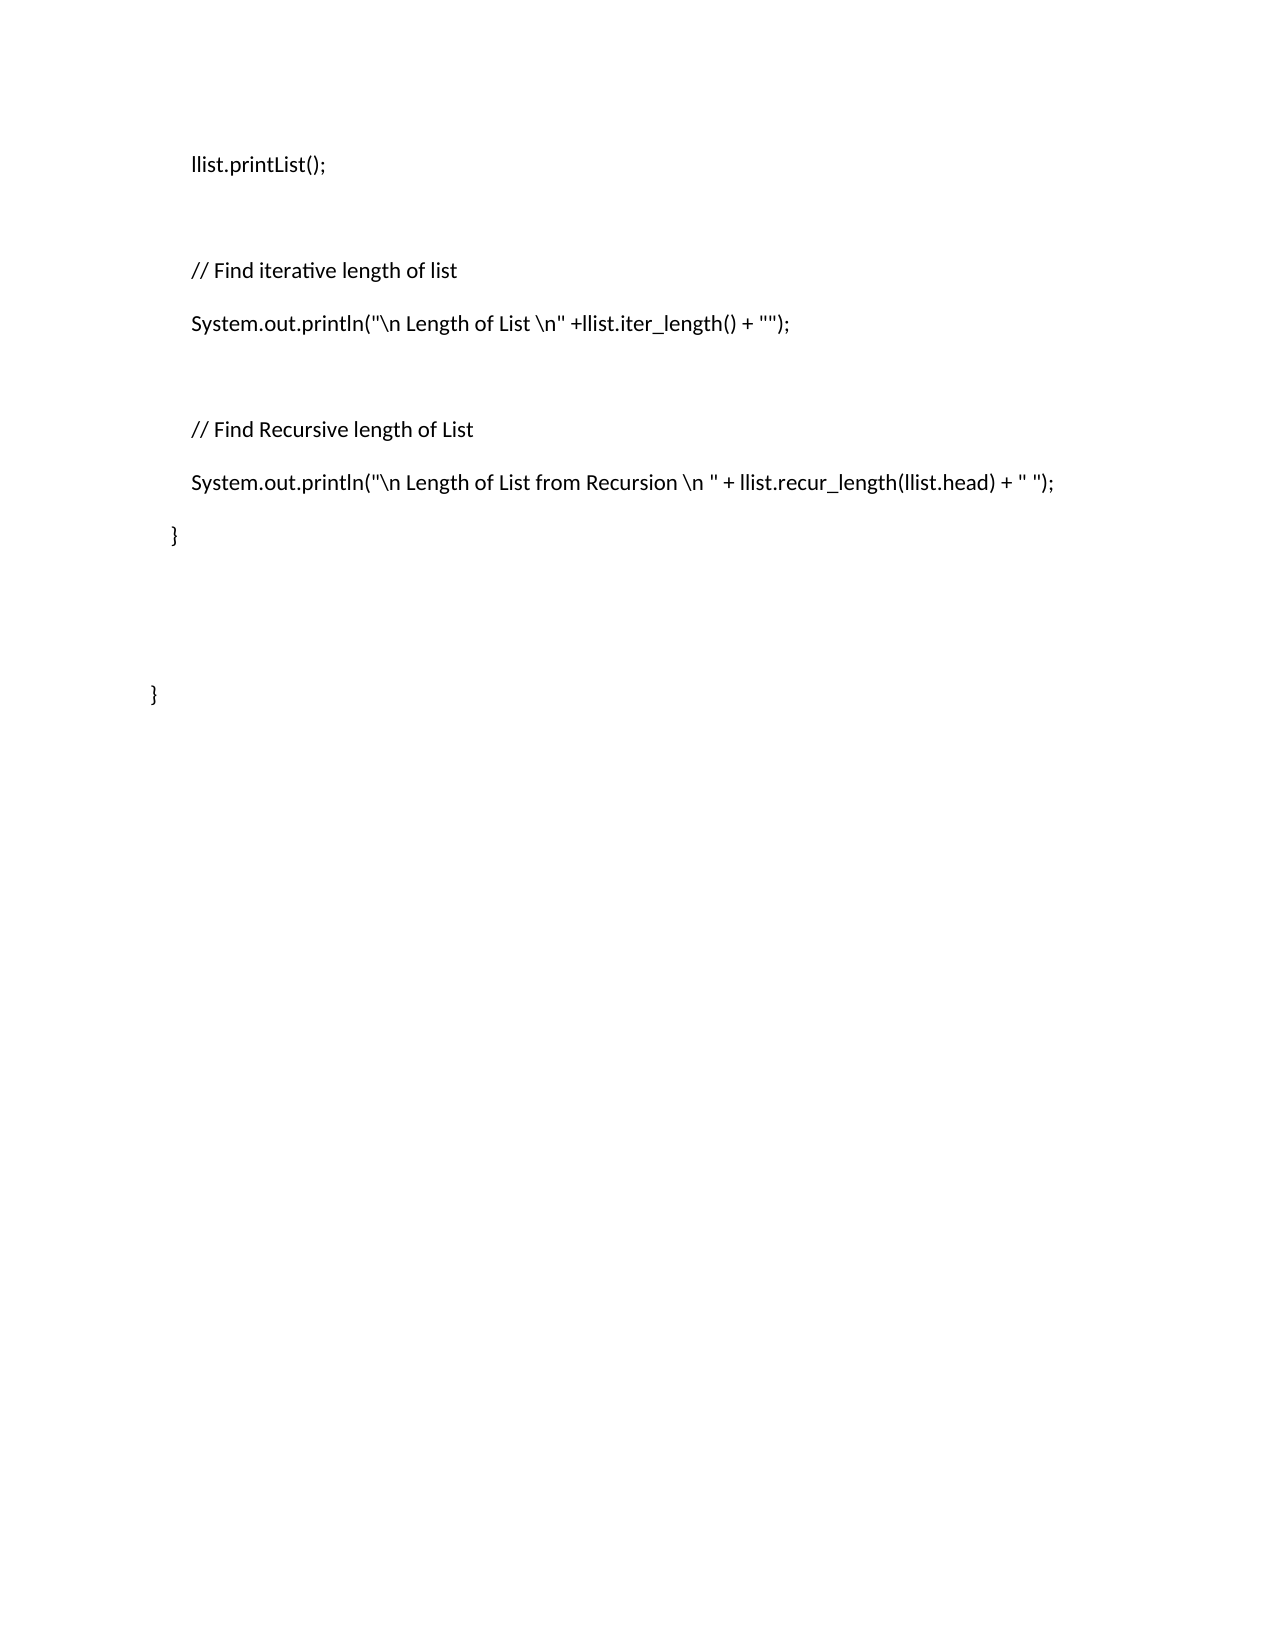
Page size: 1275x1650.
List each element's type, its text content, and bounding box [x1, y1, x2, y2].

text System.out.println("\n Length of List \n" +llist.iter_length() + ""); [150, 309, 1125, 337]
text System.out.println("\n Length of List from Recursion \n " + llist.recur_length(llist.head) + " "); [150, 468, 1125, 496]
text } [150, 521, 1125, 549]
text // Find iterative length of list [150, 256, 1125, 284]
text } [150, 680, 1125, 708]
text llist.printList(); [150, 150, 1125, 178]
text // Find Recursive length of List [150, 415, 1125, 443]
